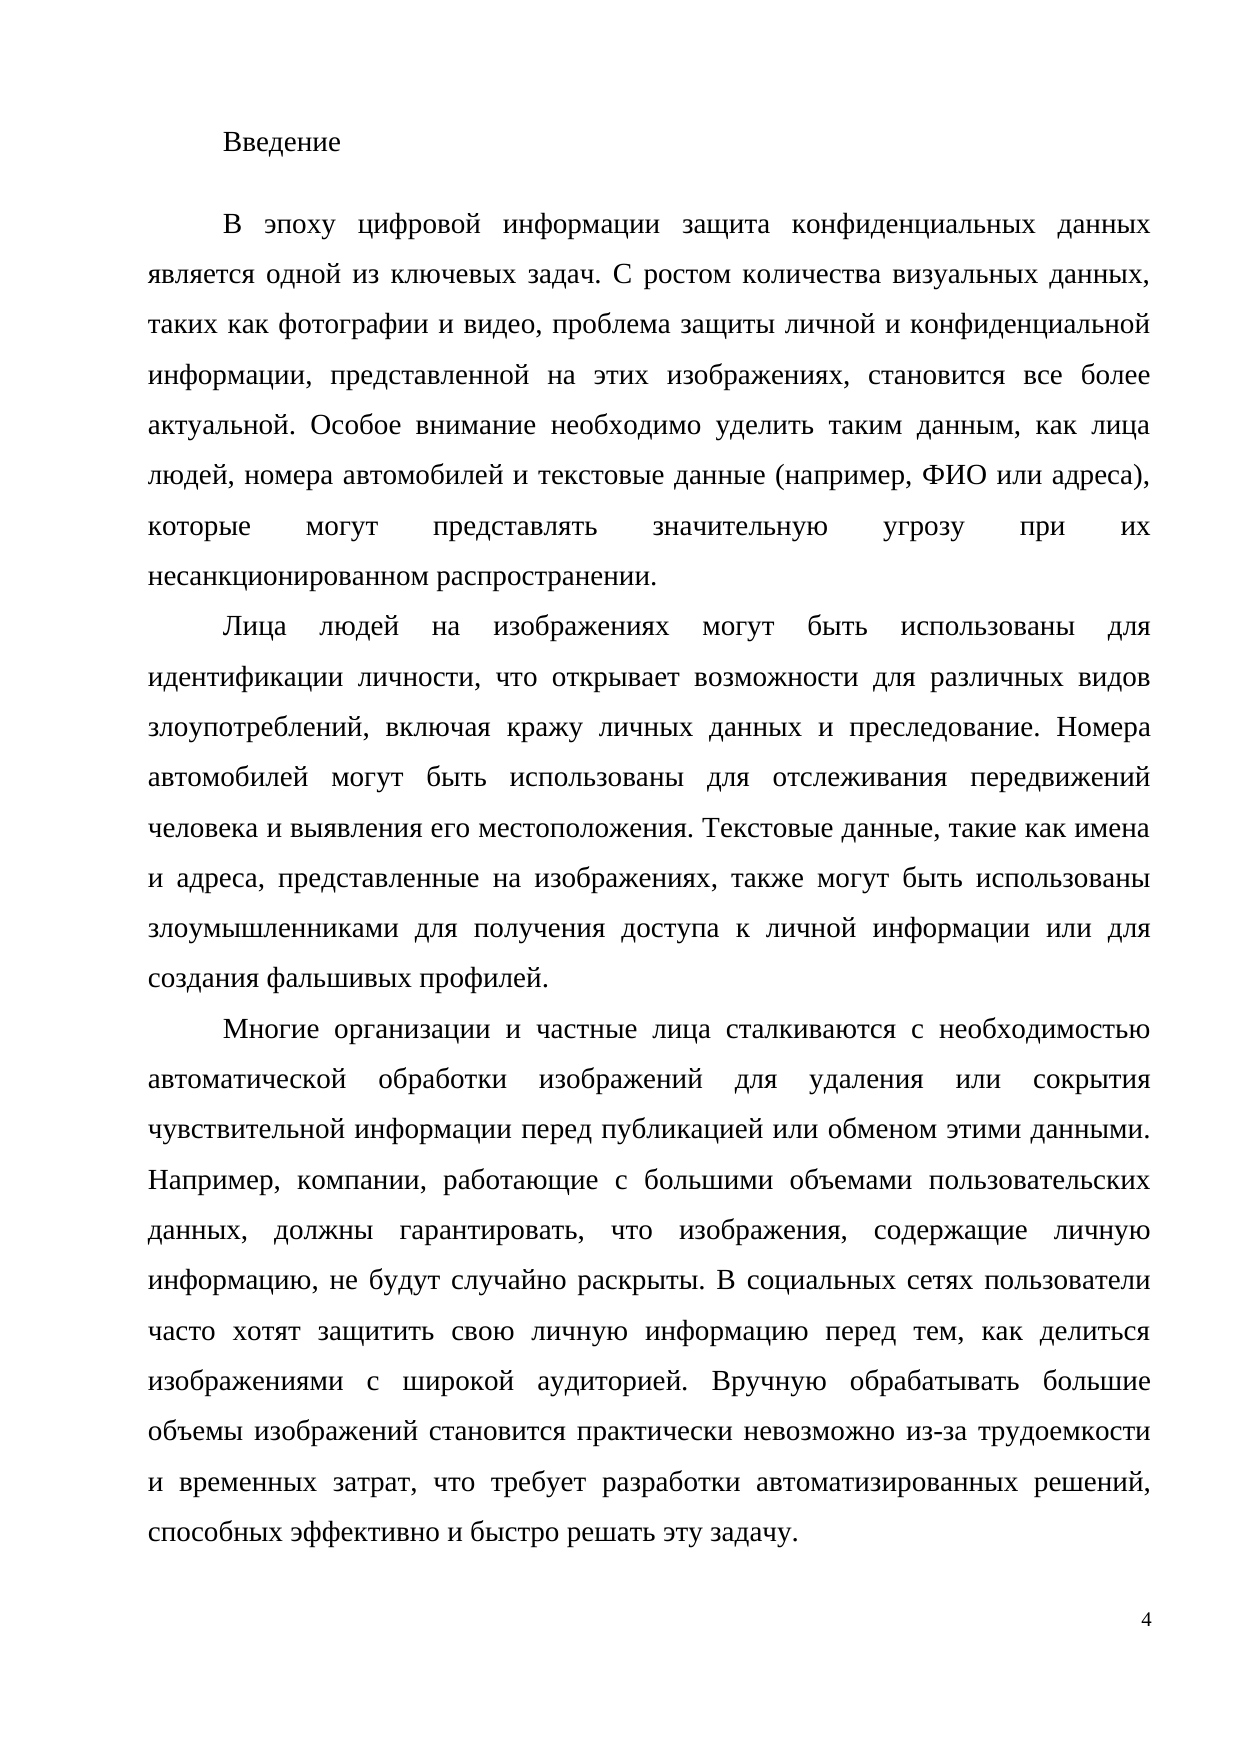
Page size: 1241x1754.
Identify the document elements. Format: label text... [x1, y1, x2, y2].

subtitle Введение [148, 124, 1152, 157]
text Лица людей на изображениях могут быть использованы для идентификации личности, что открывает возможности для различных видов злоупотреблений, включая кражу личных данных и преследование. Номера автомобилей могут быть использованы для отслеживания передвижений человека и выявления его местоположения. Текстовые данные, такие как имена и адреса, представленные на изображениях, также могут быть использованы злоумышленниками для получения доступа к личной информации или для создания фальшивых профилей. [148, 608, 1152, 994]
text В эпоху цифровой информации защита конфиденциальных данных является одной из ключевых задач. С ростом количества визуальных данных, таких как фотографии и видео, проблема защиты личной и конфиденциальной информации, представленной на этих изображениях, становится все более актуальной. Особое внимание необходимо уделить таким данным, как лица людей, номера автомобилей и текстовые данные (например, ФИО или адреса), которые могут представлять значительную угрозу при их несанкционированном распространении. [148, 206, 1152, 592]
text Многие организации и частные лица сталкиваются с необходимостью автоматической обработки изображений для удаления или сокрытия чувствительной информации перед публикацией или обменом этими данными. Например, компании, работающие с большими объемами пользовательских данных, должны гарантировать, что изображения, содержащие личную информацию, не будут случайно раскрыты. В социальных сетях пользователи часто хотят защитить свою личную информацию перед тем, как делиться изображениями с широкой аудиторией. Вручную обрабатывать большие объемы изображений становится практически невозможно из-за трудоемкости и временных затрат, что требует разработки автоматизированных решений, способных эффективно и быстро решать эту задачу. [148, 1011, 1152, 1548]
